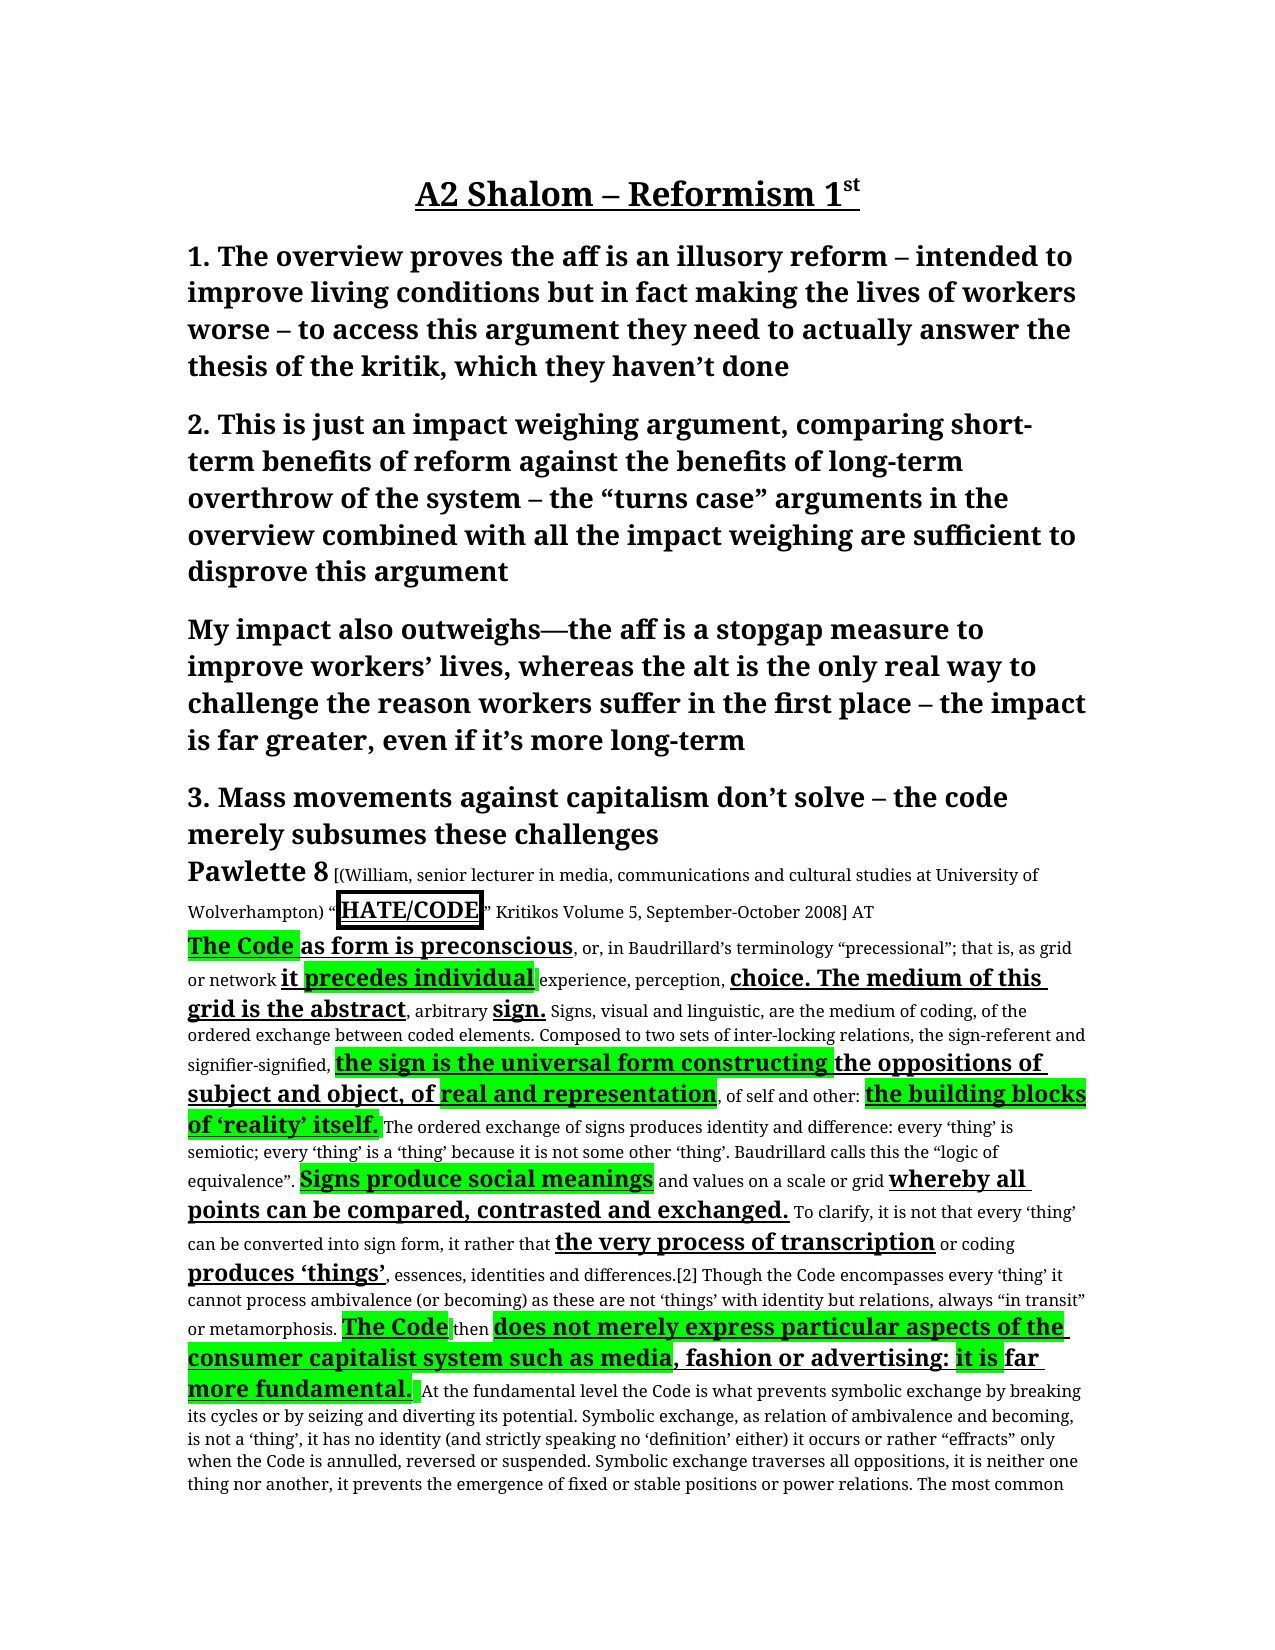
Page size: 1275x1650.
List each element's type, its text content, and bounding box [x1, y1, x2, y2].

subtitle 2. This is just an impact weighing argument, comparing short-term benefits of reform against the benefits of long-term overthrow of the system – the “turns case” arguments in the overview combined with all the impact weighing are sufficient to disprove this argument [187, 405, 1087, 590]
subtitle My impact also outweighs—the aff is a stopgap measure to improve workers’ lives, whereas the alt is the only real way to challenge the reason workers suffer in the first place – the impact is far greater, even if it’s more long-term [187, 611, 1087, 758]
subtitle 3. Mass movements against capitalism don’t solve – the code merely subsumes these challenges [187, 779, 1087, 853]
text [187, 930, 1087, 1495]
text Pawlette 8 [(William, senior lecturer in media, communications and cultural studies at University of Wolverhampton) “HATE/CODE” Kritikos Volume 5, September-October 2008] AT [187, 853, 1087, 930]
subtitle 1. The overview proves the aff is an illusory reform – intended to improve living conditions but in fact making the lives of workers worse – to access this argument they need to actually answer the thesis of the kritik, which they haven’t done [187, 237, 1087, 384]
subtitle A2 Shalom – Reformism 1st [187, 171, 1087, 216]
